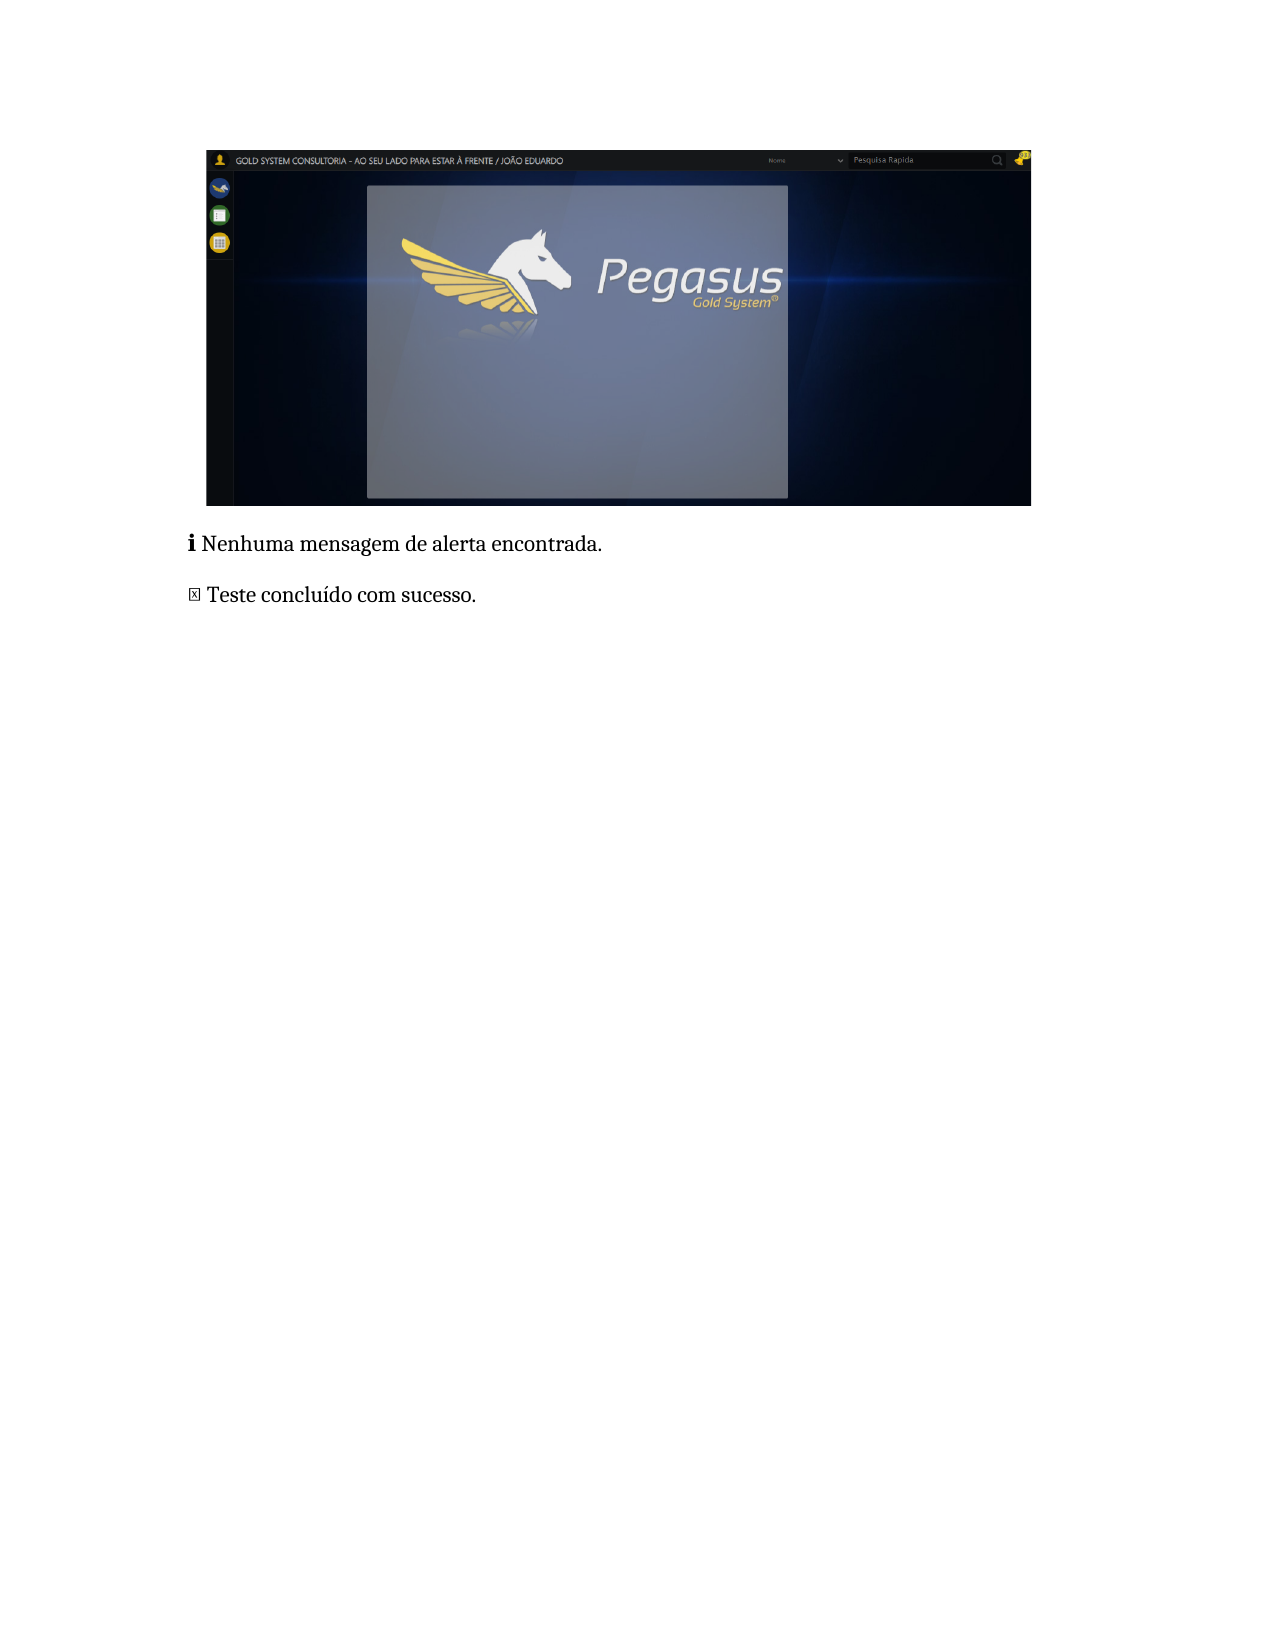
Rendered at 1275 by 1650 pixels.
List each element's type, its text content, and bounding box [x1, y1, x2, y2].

text ℹ️ Nenhuma mensagem de alerta encontrada. [187, 530, 1087, 557]
picture [206, 150, 1032, 506]
text ✅ Teste concluído com sucesso. [187, 581, 1087, 608]
